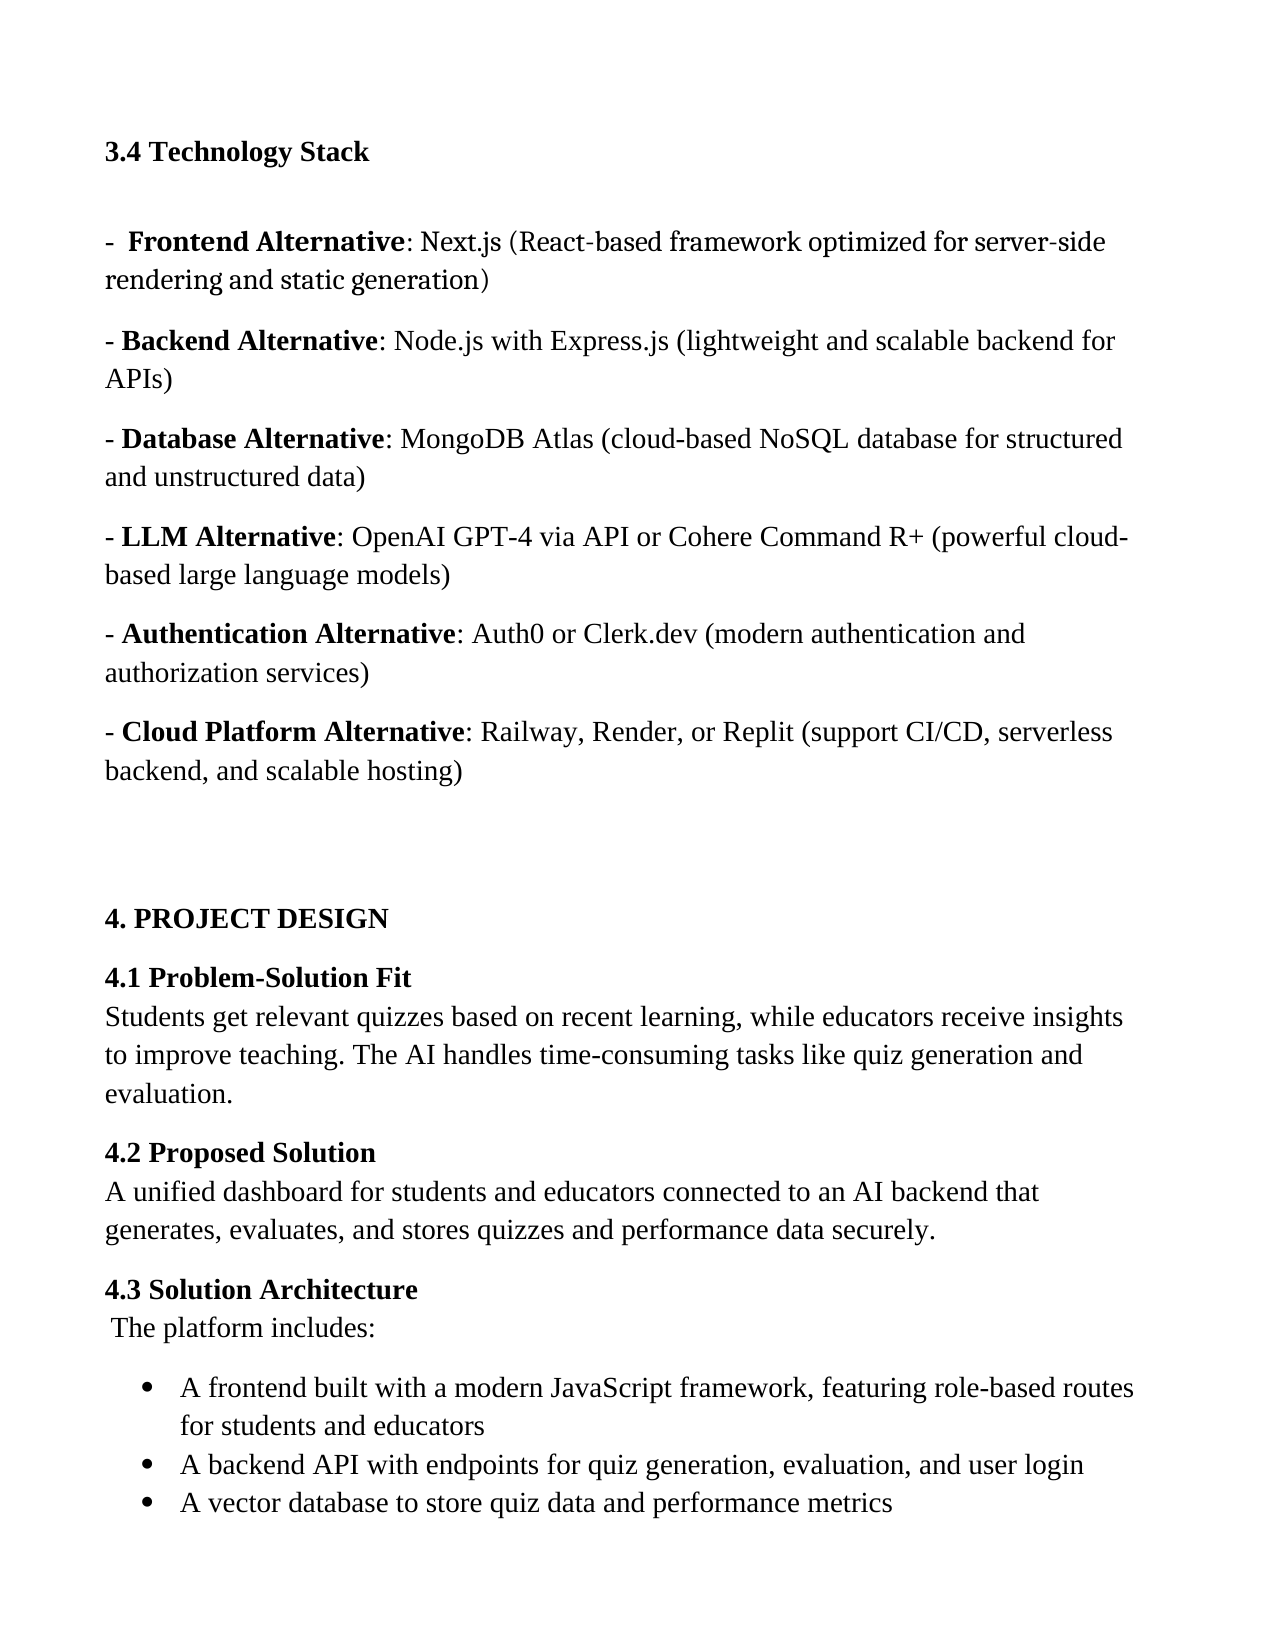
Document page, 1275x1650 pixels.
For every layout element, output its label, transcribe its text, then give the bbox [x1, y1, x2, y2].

text - Frontend Alternative: Next.js (React-based framework optimized for server-side rendering and static generation) [104, 224, 1141, 297]
text - Backend Alternative: Node.js with Express.js (lightweight and scalable backend for APIs) [104, 323, 1141, 395]
text - Authentication Alternative: Auth0 or Clerk.dev (modern authentication and authorization services) [104, 617, 1141, 689]
text A unified dashboard for students and educators connected to an AI backend that generates, evaluates, and stores quizzes and performance data securely. [104, 1174, 1141, 1246]
list A backend API with endpoints for quiz generation, evaluation, and user login [142, 1447, 1141, 1481]
subtitle 4. PROJECT DESIGN [104, 901, 1141, 934]
subtitle 3.4 Technology Stack [104, 134, 1141, 168]
subtitle 4.3 Solution Architecture [104, 1272, 1141, 1305]
text The platform includes: [110, 1310, 1141, 1344]
text - LLM Alternative: OpenAI GPT-4 via API or Cohere Command R+ (powerful cloud-based large language models) [104, 519, 1141, 591]
list A vector database to store quiz data and performance metrics [142, 1486, 1141, 1519]
list A frontend built with a modern JavaScript framework, featuring role-based routes for students and educators [142, 1370, 1141, 1442]
subtitle 4.2 Proposed Solution [104, 1135, 1141, 1169]
text - Cloud Platform Alternative: Railway, Render, or Replit (support CI/CD, serverless backend, and scalable hosting) [104, 714, 1141, 787]
text - Database Alternative: MongoDB Atlas (cloud-based NoSQL database for structured and unstructured data) [104, 421, 1141, 493]
subtitle 4.1 Problem-Solution Fit [104, 960, 1141, 994]
text Students get relevant quizzes based on recent learning, while educators receive insights to improve teaching. The AI handles time-consuming tasks like quiz generation and evaluation. [104, 999, 1141, 1109]
